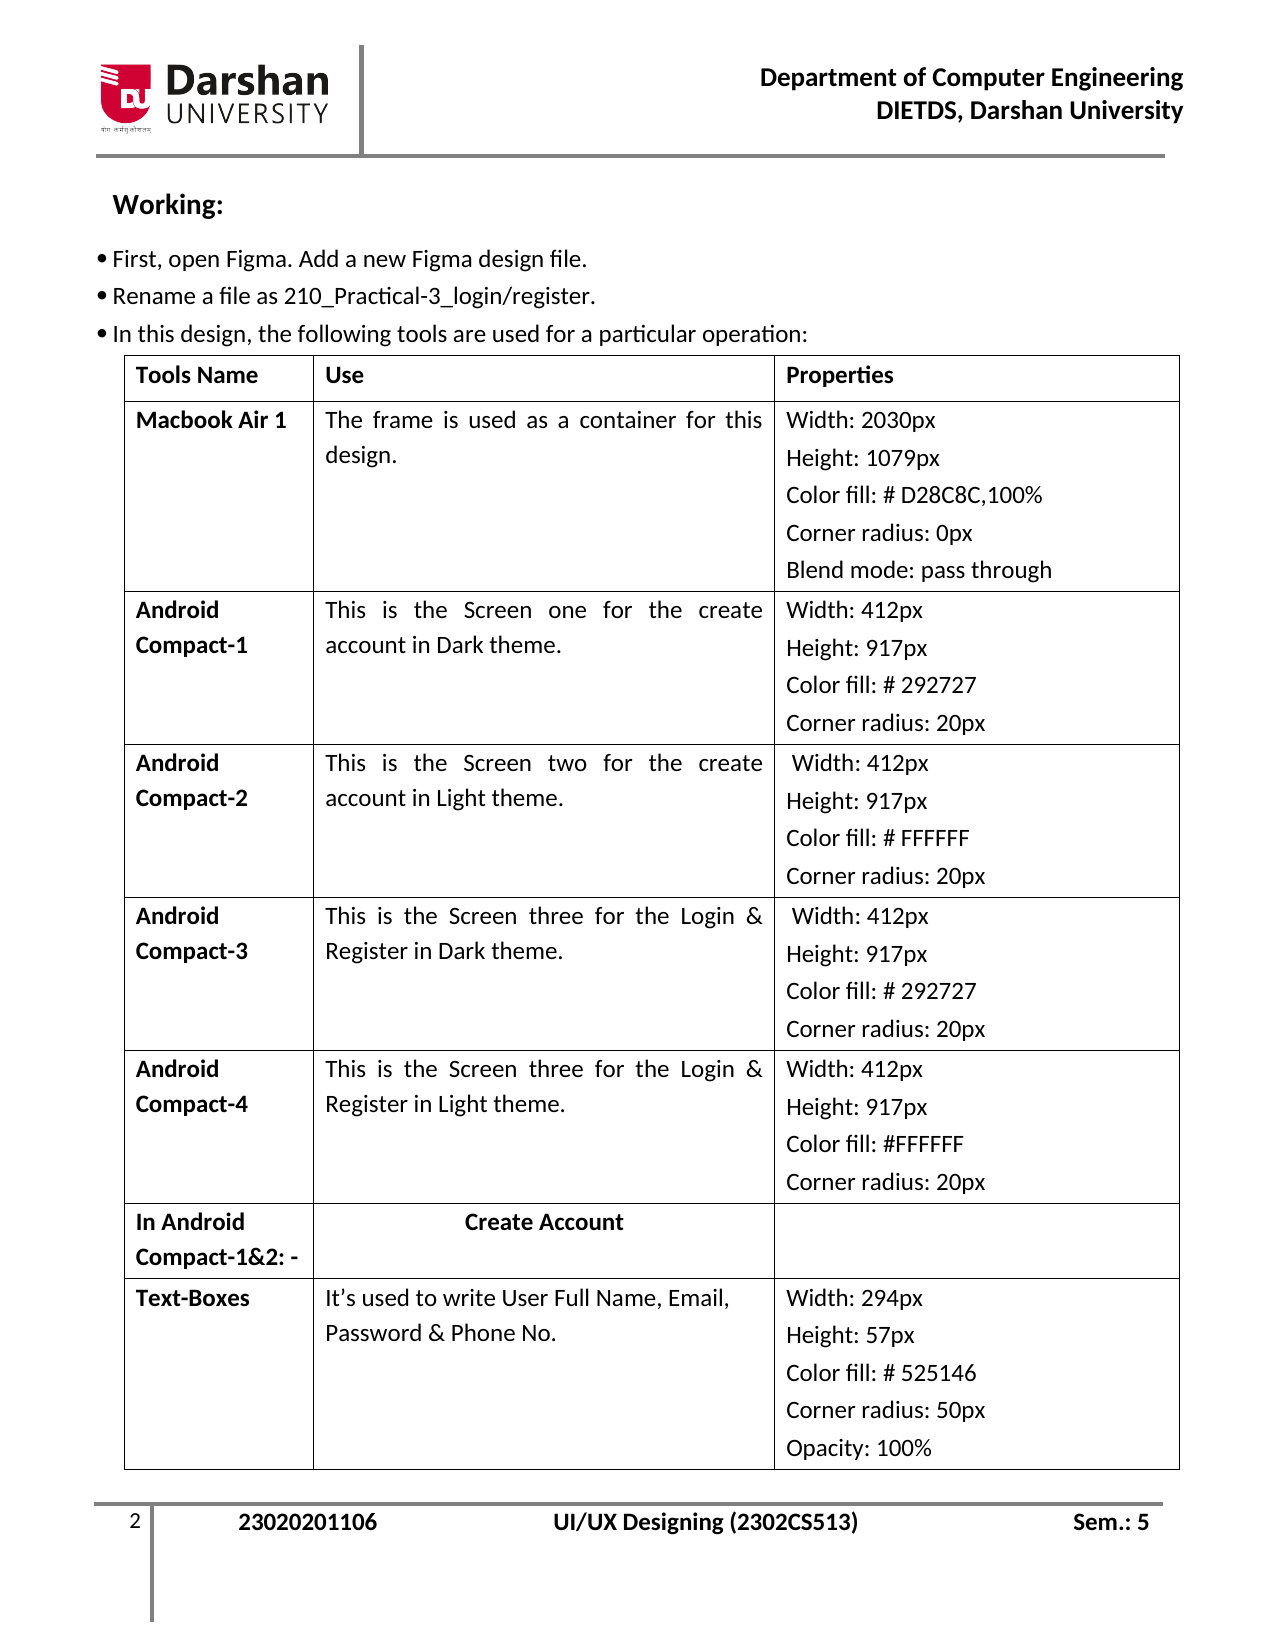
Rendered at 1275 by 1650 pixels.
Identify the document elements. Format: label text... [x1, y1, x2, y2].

table_cell Android Compact-4 [125, 1051, 313, 1203]
table_cell Width: 412px Height: 917px Color fill: # 292727 Corner radius: 20px [775, 898, 1179, 1050]
table_header Tools Name [125, 356, 313, 401]
table_cell This is the Screen one for the create account in Dark theme. [314, 592, 774, 744]
table_cell Width: 294px Height: 57px Color fill: # 525146 Corner radius: 50px Opacity: 100% [775, 1279, 1179, 1468]
list First, open Figma. Add a new Figma design file. [98, 243, 1181, 273]
table_cell Width: 412px Height: 917px Color fill: # 292727 Corner radius: 20px [775, 592, 1179, 744]
table_cell Android Compact-2 [125, 745, 313, 897]
table_cell The frame is used as a container for this design. [314, 402, 774, 591]
table_cell This is the Screen three for the Login & Register in Dark theme. [314, 898, 774, 1050]
table_cell Create Account [314, 1204, 774, 1278]
list In this design, the following tools are used for a particular operation: [98, 318, 1181, 348]
table_cell Width: 2030px Height: 1079px Color fill: # D28C8C,100% Corner radius: 0px Blend mode: pass through [775, 402, 1179, 591]
table_cell [775, 1204, 1179, 1278]
table_header Use [314, 356, 774, 401]
list Rename a file as 210_Practical-3_login/register. [98, 280, 1181, 311]
table_cell This is the Screen two for the create account in Light theme. [314, 745, 774, 897]
table_cell Macbook Air 1 [125, 402, 313, 591]
table_cell In Android Compact-1&2: - [125, 1204, 313, 1278]
text Working: [112, 186, 1181, 222]
table_cell This is the Screen three for the Login & Register in Light theme. [314, 1051, 774, 1203]
table_cell Width: 412px Height: 917px Color fill: #FFFFFF Corner radius: 20px [775, 1051, 1179, 1203]
table_cell Width: 412px Height: 917px Color fill: # FFFFFF Corner radius: 20px [775, 745, 1179, 897]
table_cell Android Compact-3 [125, 898, 313, 1050]
table_cell It’s used to write User Full Name, Email, Password & Phone No. [314, 1279, 774, 1468]
table_header Properties [775, 356, 1179, 401]
picture [96, 52, 333, 146]
table_cell Text-Boxes [125, 1279, 313, 1468]
table_cell Android Compact-1 [125, 592, 313, 744]
